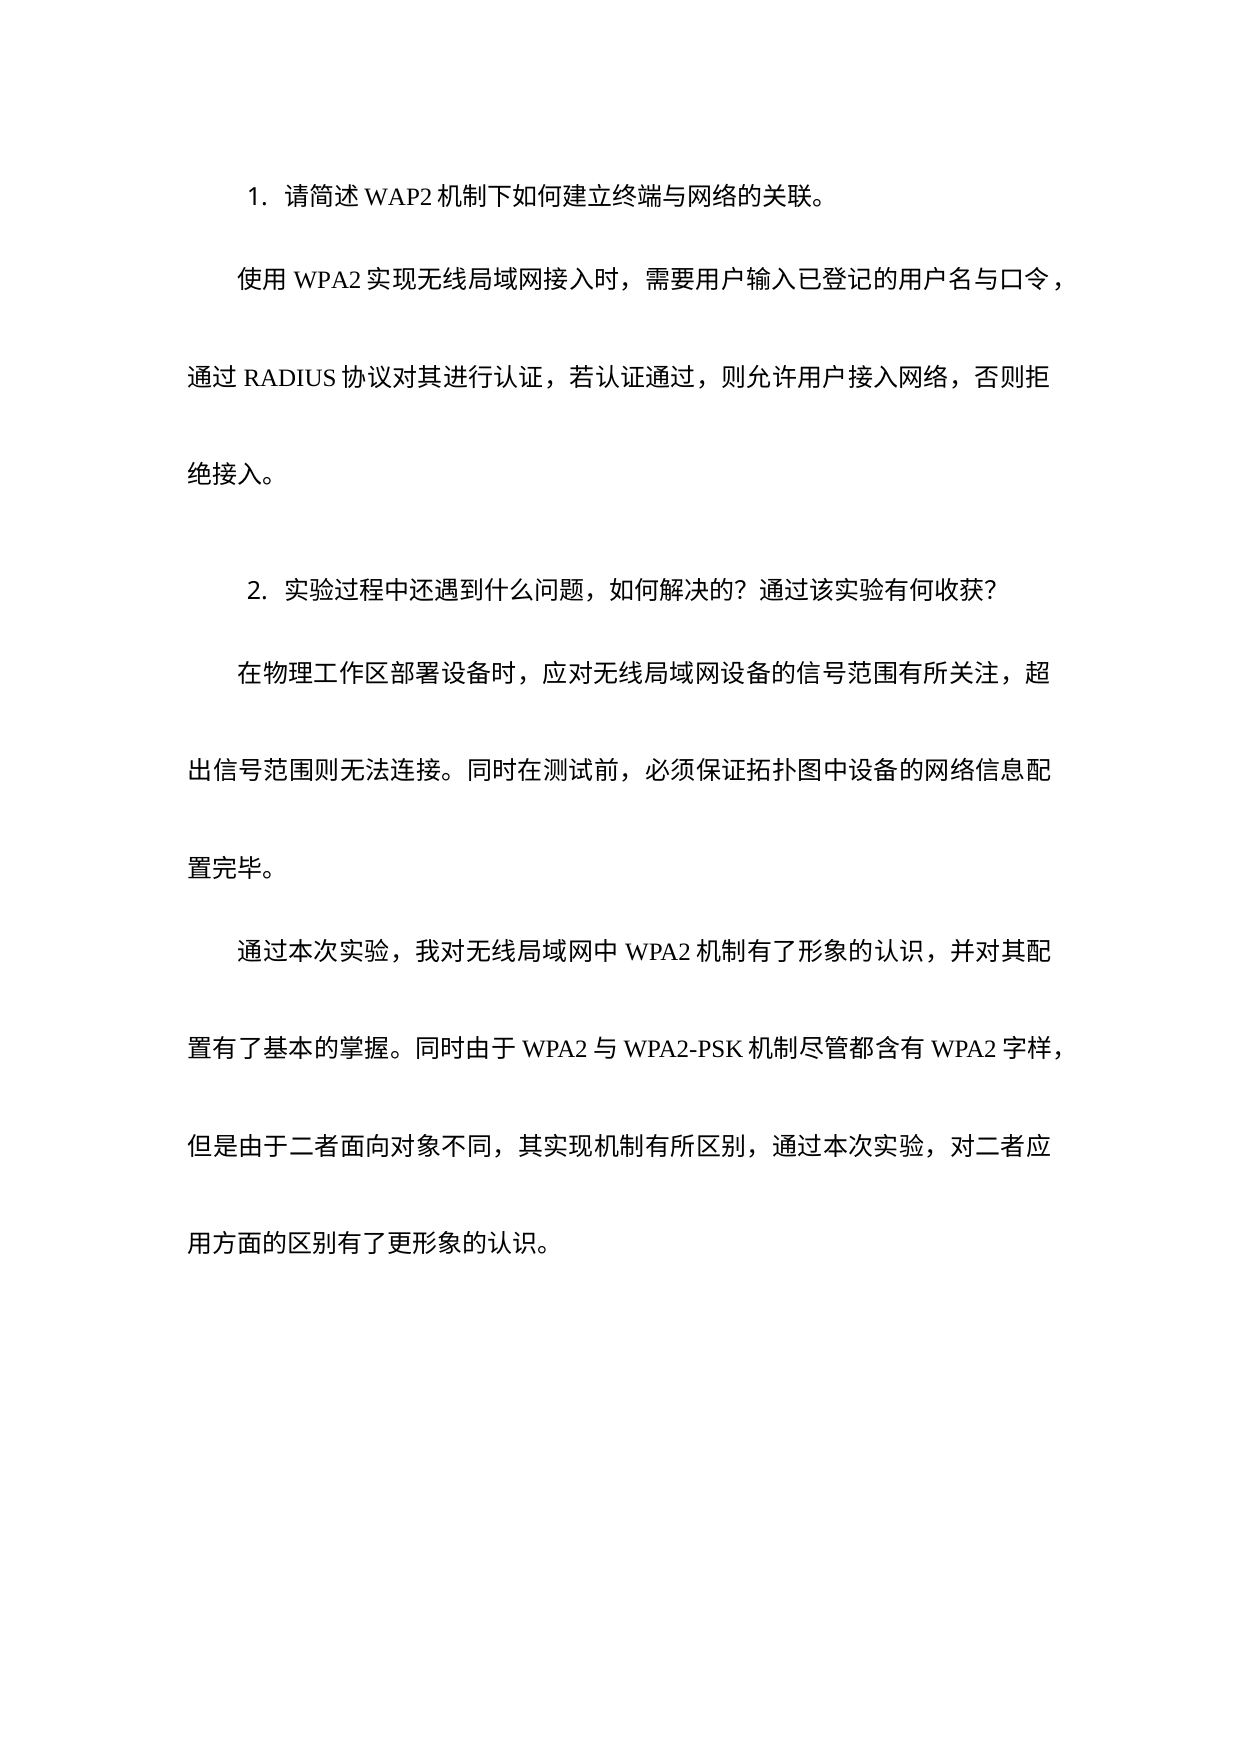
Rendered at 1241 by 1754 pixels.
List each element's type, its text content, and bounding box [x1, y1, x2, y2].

text 在物理工作区部署设备时，应对无线局域网设备的信号范围有所关注，超出信号范围则无法连接。同时在测试前，必须保证拓扑图中设备的网络信息配置完毕。 [187, 639, 1053, 899]
list 使用WPA2实现无线局域网接入时，需要用户输入已登记的用户名与口令，通过RADIUS协议对其进行认证，若认证通过，则允许用户接入网络，否则拒绝接入。 [187, 245, 1053, 505]
list 实验过程中还遇到什么问题，如何解决的？通过该实验有何收获？ [247, 556, 1053, 621]
list 请简述WAP2机制下如何建立终端与网络的关联。 [247, 162, 1053, 227]
text 通过本次实验，我对无线局域网中WPA2机制有了形象的认识，并对其配置有了基本的掌握。同时由于WPA2与WPA2-PSK机制尽管都含有WPA2字样，但是由于二者面向对象不同，其实现机制有所区别，通过本次实验，对二者应用方面的区别有了更形象的认识。 [187, 917, 1053, 1274]
